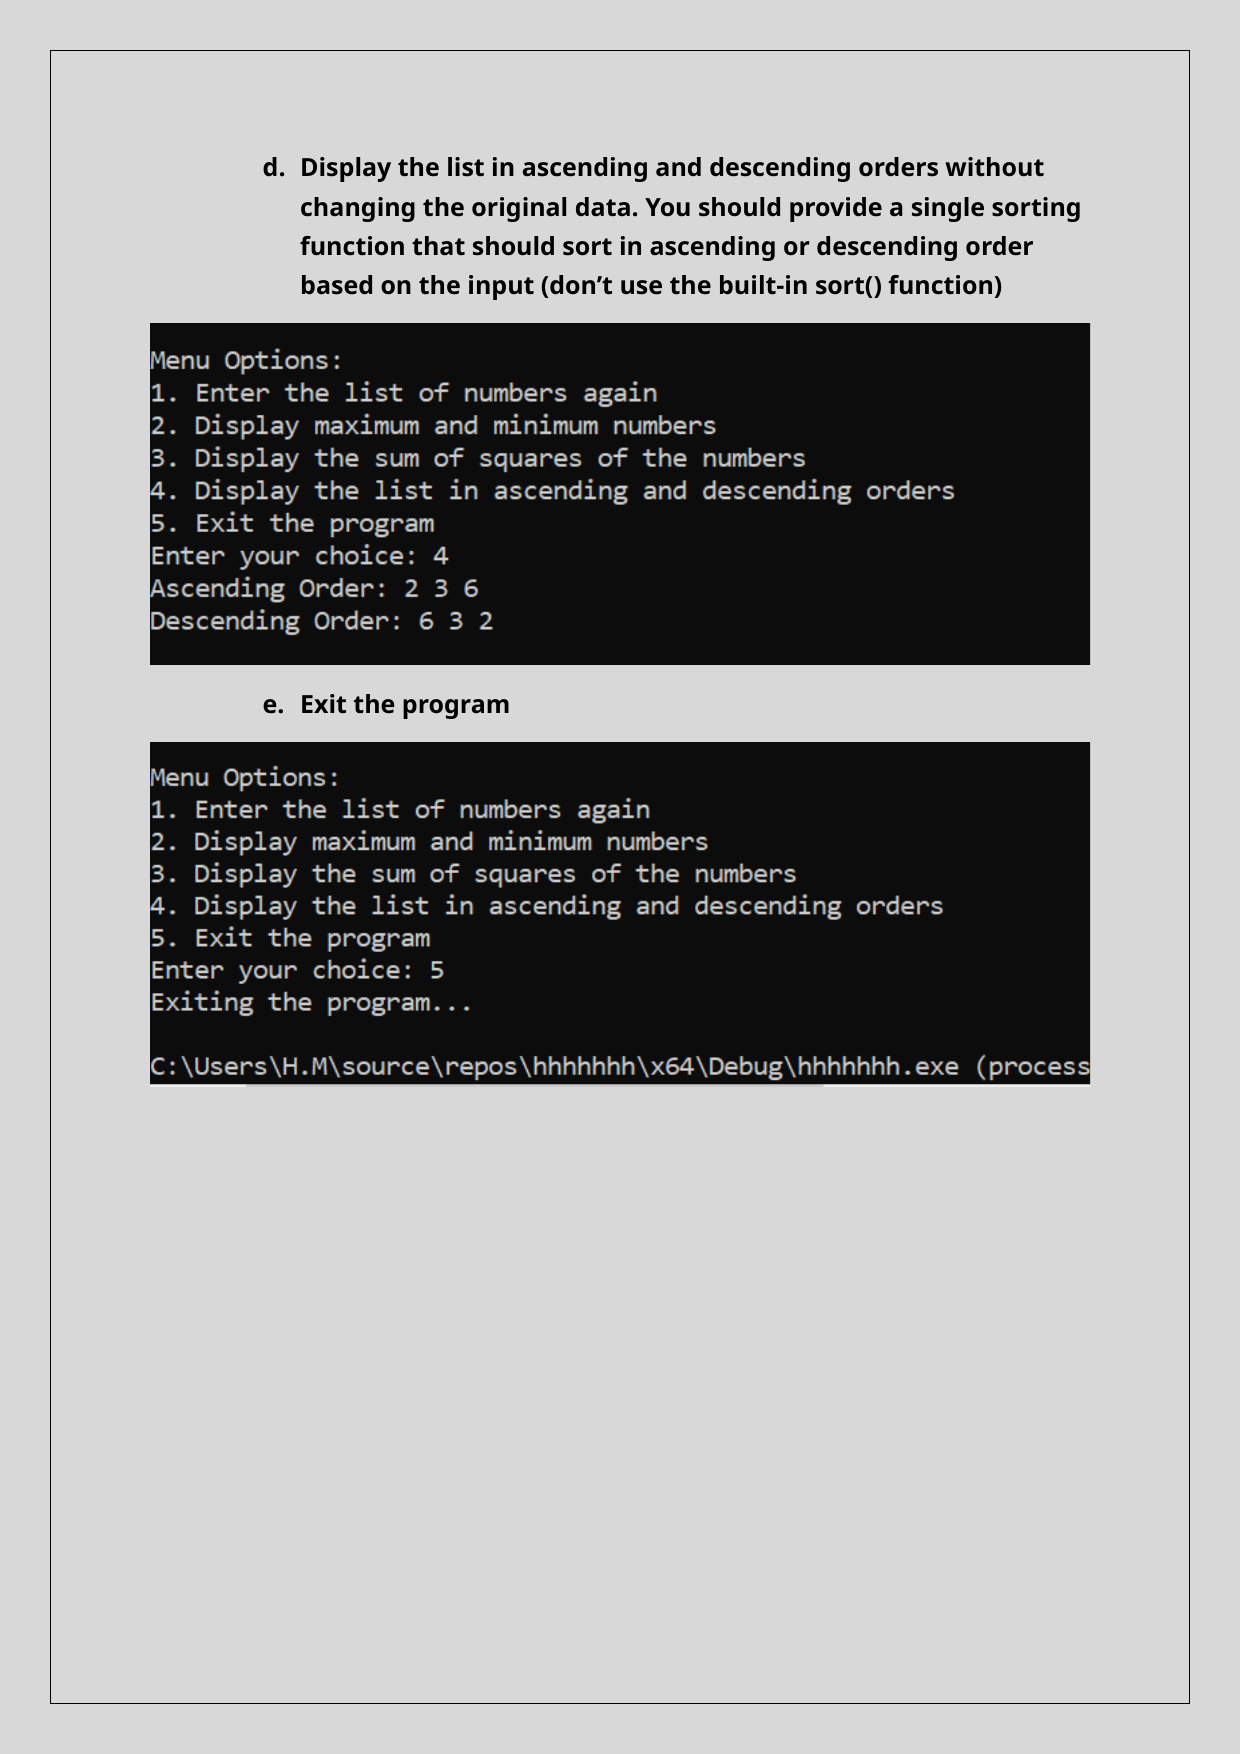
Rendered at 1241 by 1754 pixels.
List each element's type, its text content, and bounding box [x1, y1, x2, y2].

list Exit the program [262, 686, 1090, 721]
picture [150, 323, 1091, 665]
picture [150, 742, 1091, 1087]
list Display the list in ascending and descending orders without changing the original data. You should provide a single sorting function that should sort in ascending or descending order based on the input (don’t use the built-in sort() function) [262, 150, 1090, 302]
